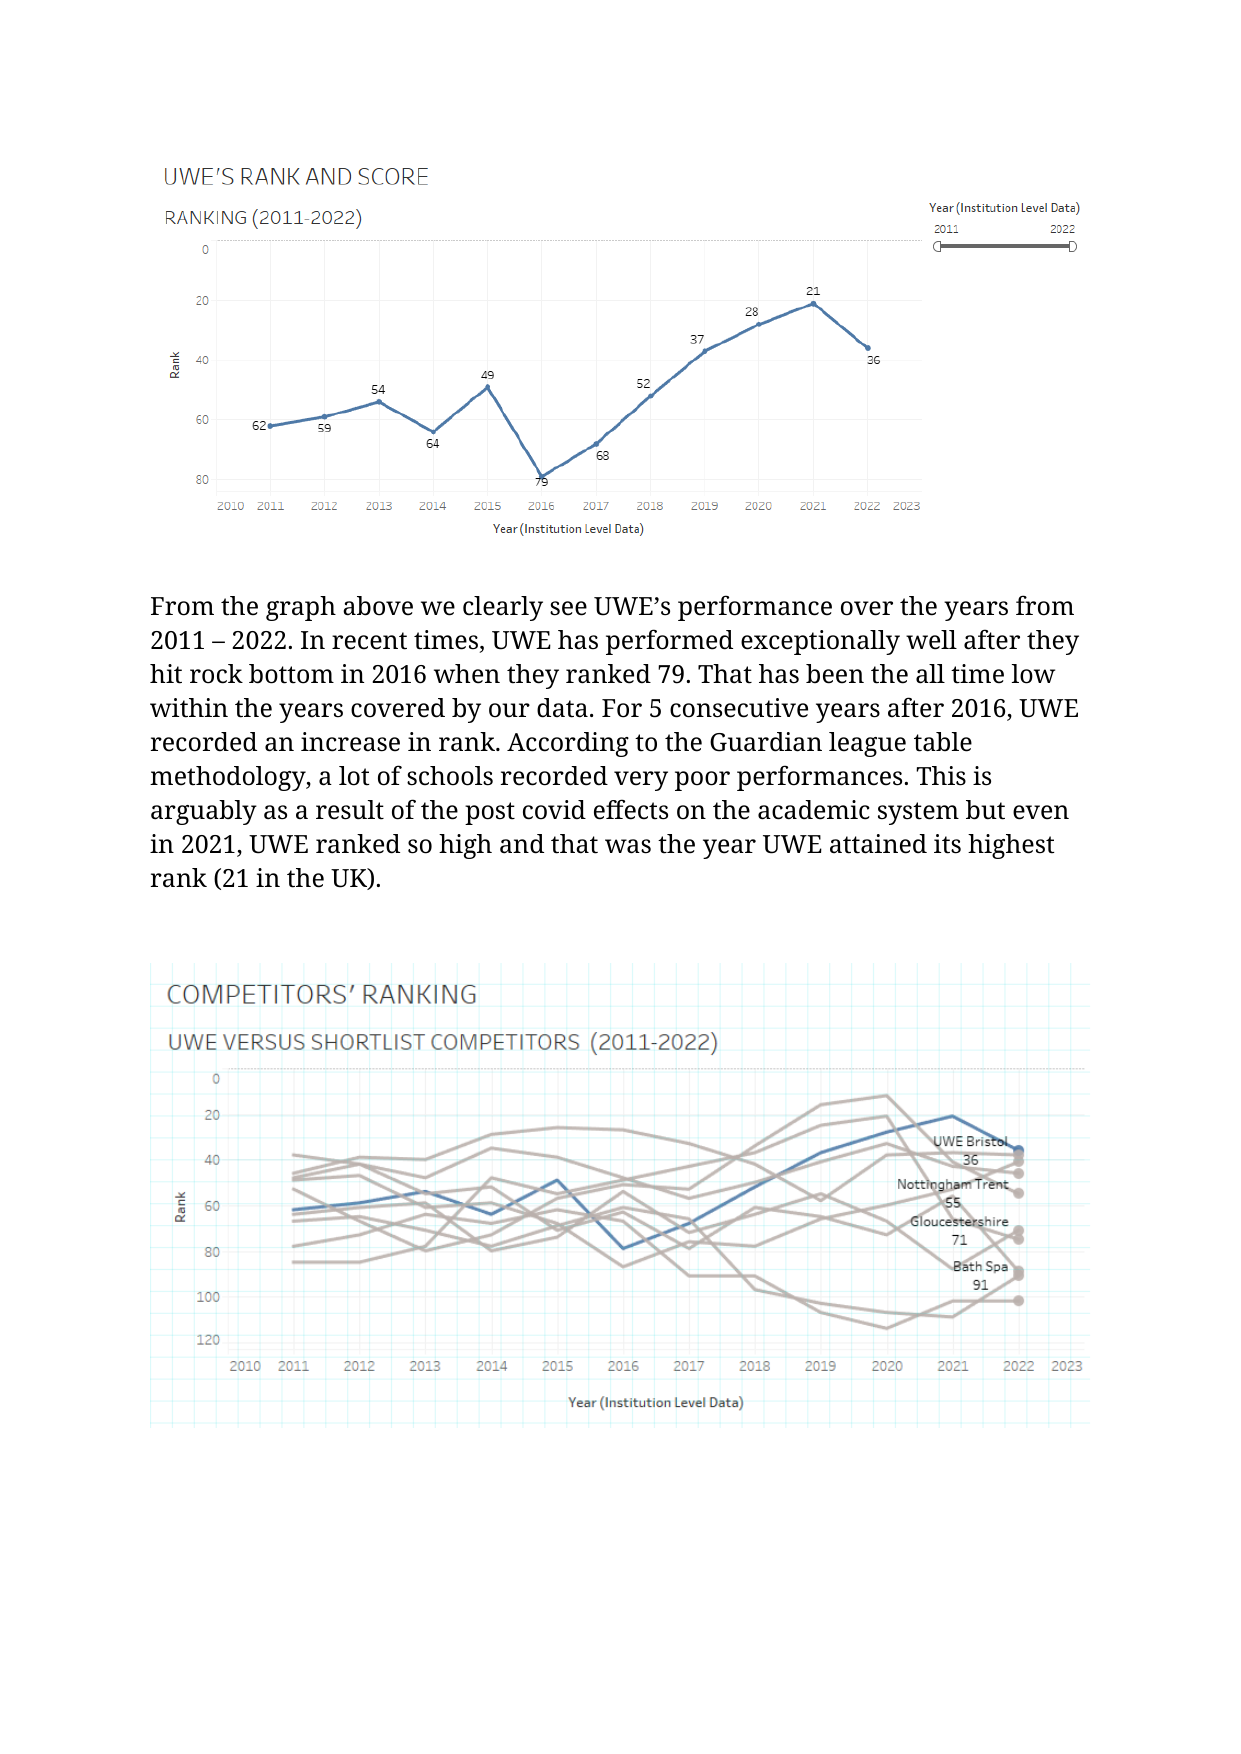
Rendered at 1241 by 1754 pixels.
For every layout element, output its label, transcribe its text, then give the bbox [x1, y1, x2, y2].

picture [150, 150, 1091, 555]
picture [150, 963, 1091, 1428]
text From the graph above we clearly see UWE’s performance over the years from 2011 – 2022. In recent times, UWE has performed exceptionally well after they hit rock bottom in 2016 when they ranked 79. That has been the all time low within the years covered by our data. For 5 consecutive years after 2016, UWE recorded an increase in rank. According to the Guardian league table methodology, a lot of schools recorded very poor performances. This is arguably as a result of the post covid effects on the academic system but even in 2021, UWE ranked so high and that was the year UWE attained its highest rank (21 in the UK). [150, 588, 1090, 895]
